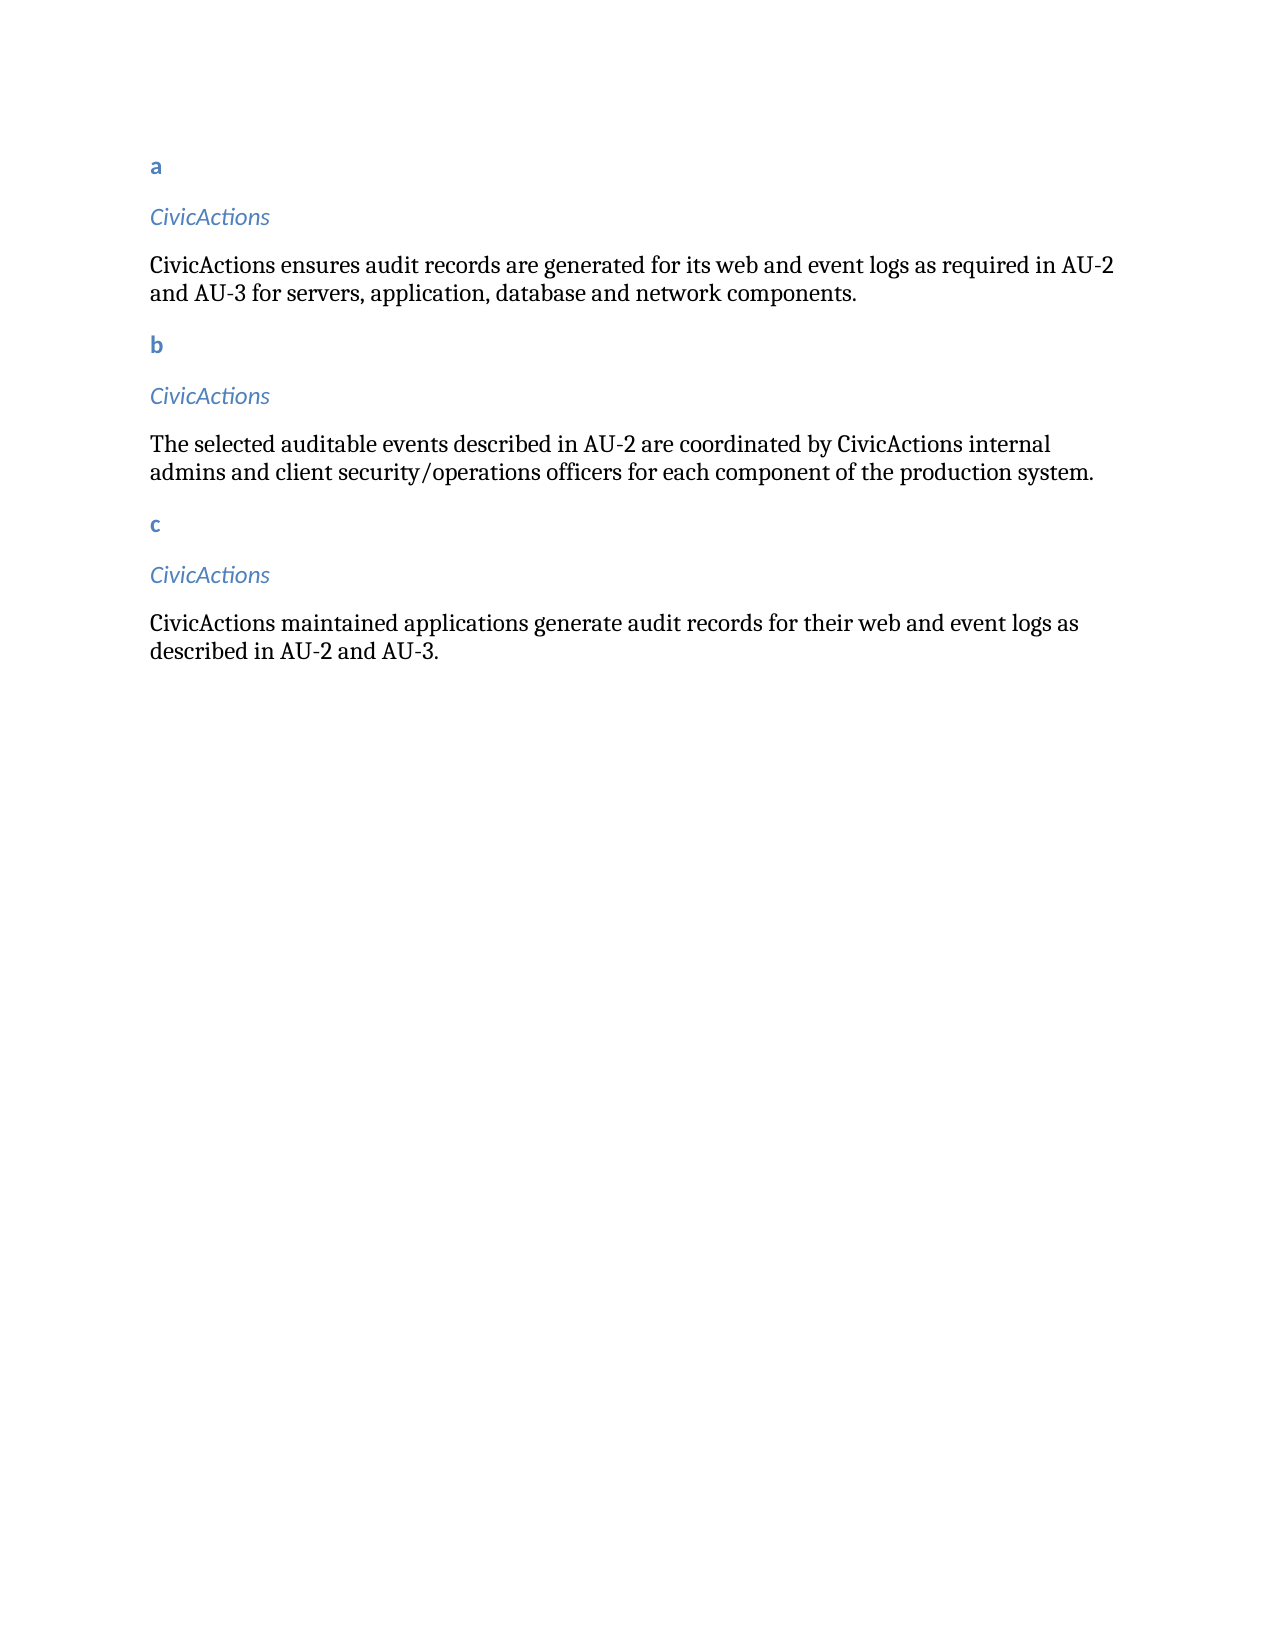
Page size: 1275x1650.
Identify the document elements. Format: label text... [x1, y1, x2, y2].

subtitle CivicActions [150, 559, 1125, 590]
text CivicActions ensures audit records are generated for its web and event logs as required in AU-2 and AU-3 for servers, application, database and network components. [150, 251, 1125, 308]
subtitle a [150, 150, 1125, 181]
subtitle b [150, 329, 1125, 359]
subtitle CivicActions [150, 201, 1125, 232]
text CivicActions maintained applications generate audit records for their web and event logs as described in AU-2 and AU-3. [150, 608, 1125, 666]
subtitle c [150, 508, 1125, 538]
subtitle CivicActions [150, 380, 1125, 411]
text The selected auditable events described in AU-2 are coordinated by CivicActions internal admins and client security/operations officers for each component of the production system. [150, 429, 1125, 487]
